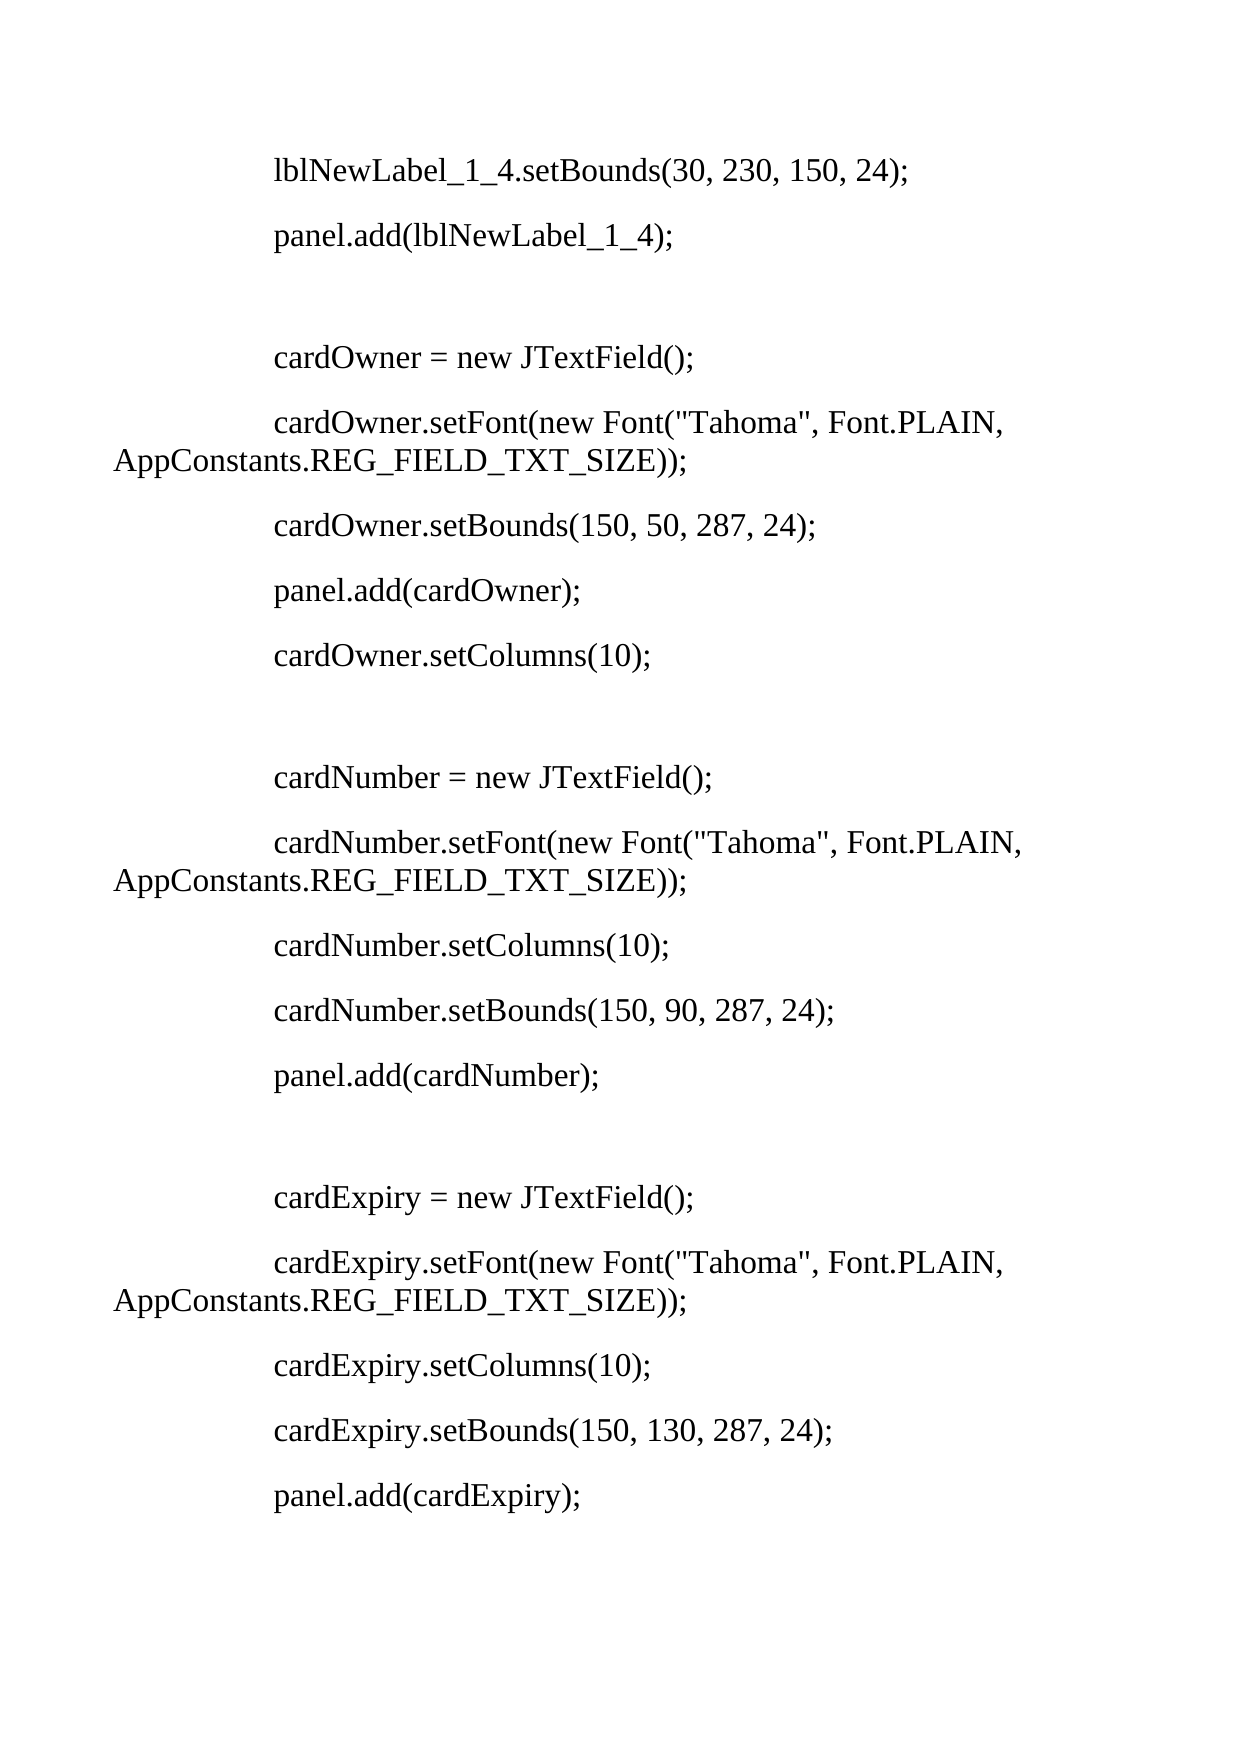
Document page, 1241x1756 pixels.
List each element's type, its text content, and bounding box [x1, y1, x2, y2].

text cardNumber = new JTextField(); [113, 757, 1127, 796]
text cardNumber.setBounds(150, 90, 287, 24); [113, 990, 1127, 1028]
text cardOwner.setColumns(10); [113, 635, 1127, 673]
text cardOwner.setBounds(150, 50, 287, 24); [113, 505, 1127, 543]
text panel.add(cardNumber); [113, 1055, 1127, 1093]
text cardOwner = new JTextField(); [113, 337, 1127, 376]
text cardExpiry = new JTextField(); [113, 1177, 1127, 1216]
text panel.add(lblNewLabel_1_4); [113, 215, 1127, 253]
text cardExpiry.setColumns(10); [113, 1345, 1127, 1383]
text cardExpiry.setFont(new Font("Tahoma", Font.PLAIN, AppConstants.REG_FIELD_TXT_SIZE)); [113, 1242, 1127, 1319]
text panel.add(cardOwner); [113, 570, 1127, 608]
text cardNumber.setColumns(10); [113, 925, 1127, 963]
text cardOwner.setFont(new Font("Tahoma", Font.PLAIN, AppConstants.REG_FIELD_TXT_SIZE)); [113, 402, 1127, 479]
text panel.add(cardExpiry); [113, 1475, 1127, 1513]
text cardNumber.setFont(new Font("Tahoma", Font.PLAIN, AppConstants.REG_FIELD_TXT_SIZE)); [113, 822, 1127, 899]
text lblNewLabel_1_4.setBounds(30, 230, 150, 24); [113, 150, 1127, 188]
text cardExpiry.setBounds(150, 130, 287, 24); [113, 1410, 1127, 1448]
